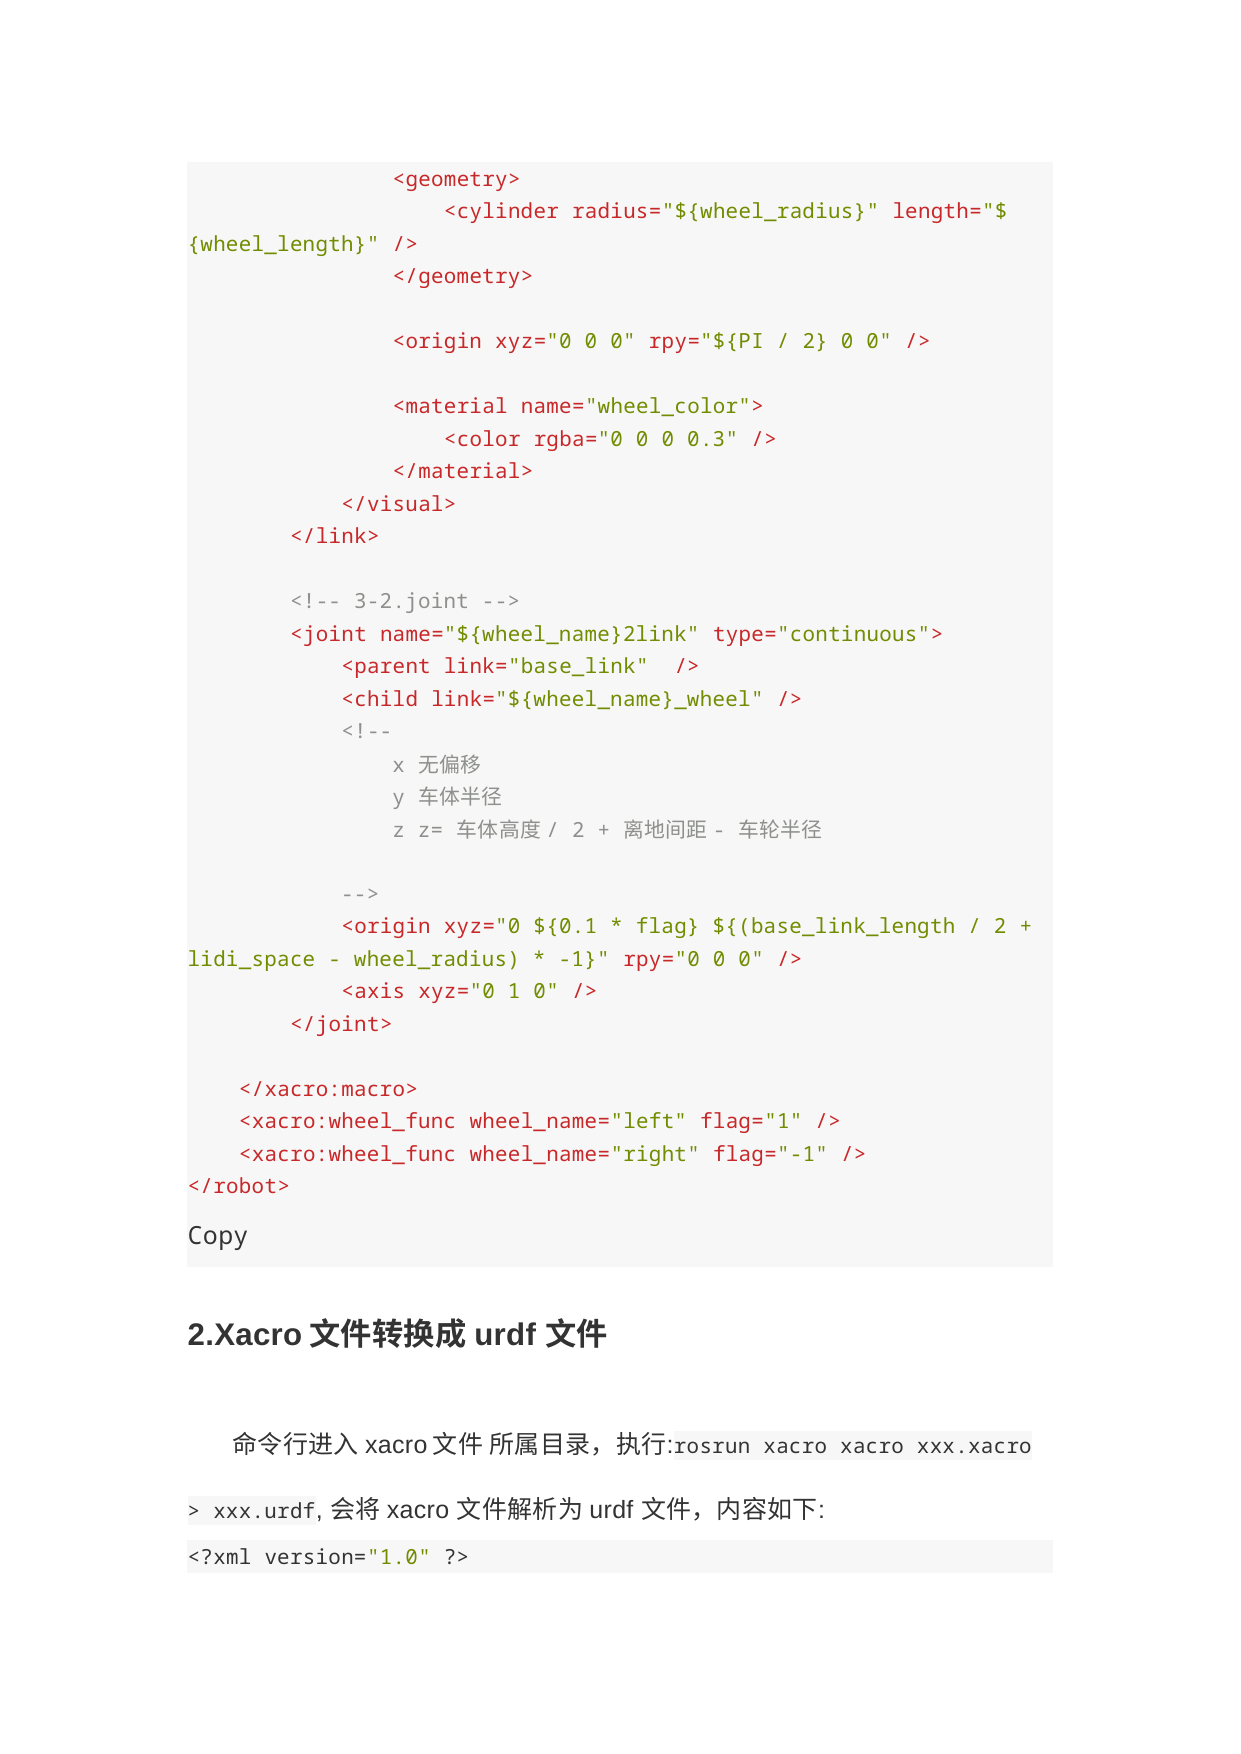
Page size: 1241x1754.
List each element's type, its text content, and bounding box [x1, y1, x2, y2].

text <xacro:wheel_func wheel_name="left" flag="1" /> [187, 1104, 1053, 1137]
text x 无偏移 [187, 747, 1053, 779]
text </visual> [187, 487, 1053, 519]
text <child link="${wheel_name}_wheel" /> [187, 682, 1053, 714]
text <cylinder radius="${wheel_radius}" length="${wheel_length}" /> [187, 194, 1053, 259]
text <geometry> [187, 162, 1053, 194]
text </geometry> [187, 259, 1053, 292]
text </joint> [187, 1007, 1053, 1039]
text <!-- [187, 714, 1053, 747]
text 命令行进入 xacro文件 所属目录，执行:rosrun xacro xacro xxx.xacro > xxx.urdf, 会将 xacro 文件解析为 urdf 文件，内容如下: [187, 1410, 1053, 1540]
text </link> [187, 519, 1053, 552]
text <?xml version="1.0" ?> [187, 1540, 1053, 1573]
text <xacro:wheel_func wheel_name="right" flag="-1" /> [187, 1137, 1053, 1169]
text </material> [187, 454, 1053, 487]
text <parent link="base_link" /> [187, 649, 1053, 682]
text <origin xyz="0 0 0" rpy="${PI / 2} 0 0" /> [187, 324, 1053, 357]
text <material name="wheel_color"> [187, 389, 1053, 422]
text <!-- 3-2.joint --> [187, 584, 1053, 617]
text <axis xyz="0 1 0" /> [187, 974, 1053, 1007]
text y 车体半径 [187, 779, 1053, 812]
text <origin xyz="0 ${0.1 * flag} ${(base_link_length / 2 + lidi_space - wheel_radius) * -1}" rpy="0 0 0" /> [187, 909, 1053, 974]
text --> [187, 877, 1053, 909]
text <joint name="${wheel_name}2link" type="continuous"> [187, 617, 1053, 649]
text z z= 车体高度 / 2 + 离地间距 - 车轮半径 [187, 812, 1053, 844]
text Copy [187, 1202, 1053, 1267]
subtitle 2.Xacro文件转换成 urdf 文件 [187, 1299, 1053, 1364]
text </robot> [187, 1169, 1053, 1202]
text <color rgba="0 0 0 0.3" /> [187, 422, 1053, 454]
text </xacro:macro> [187, 1072, 1053, 1104]
